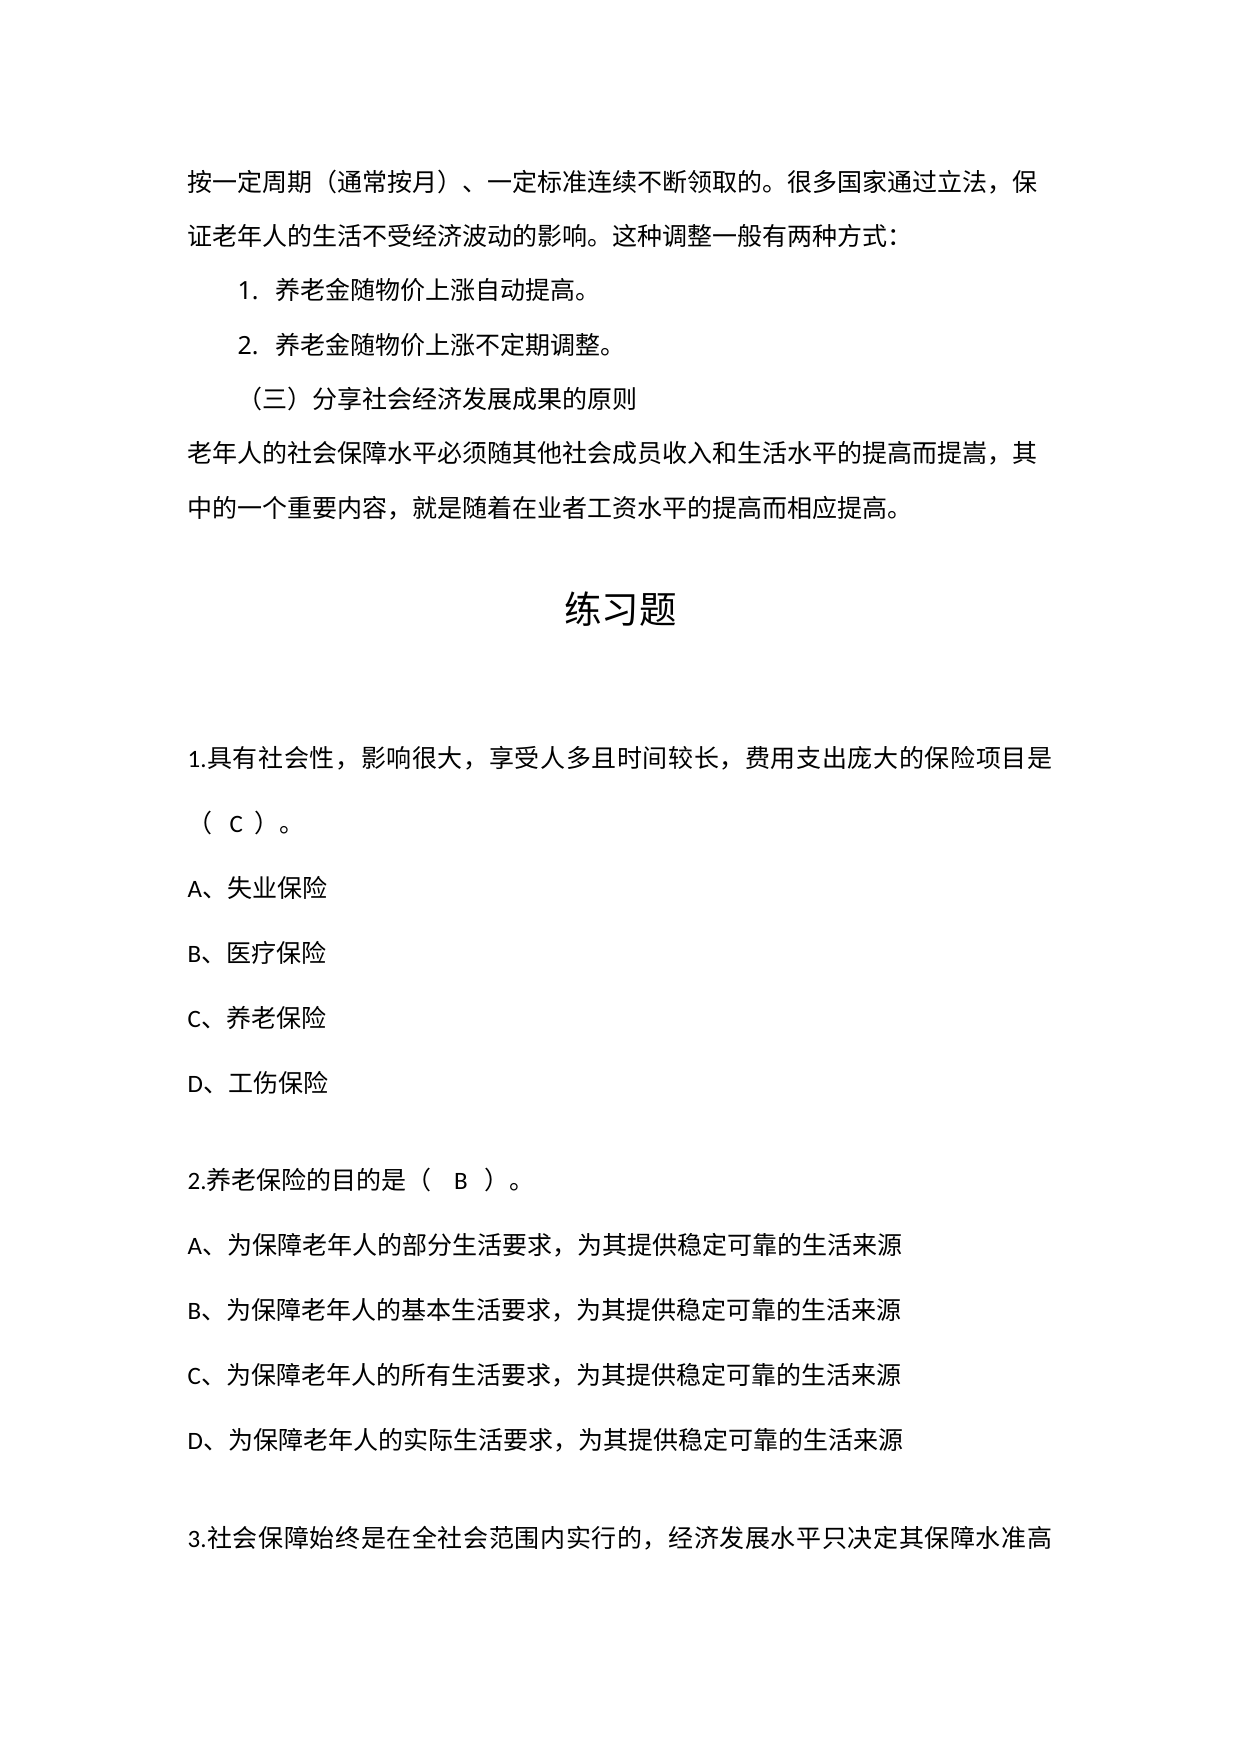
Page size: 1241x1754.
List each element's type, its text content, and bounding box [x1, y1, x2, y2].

text A、为保障老年人的部分生活要求，为其提供稳定可靠的生活来源 [187, 1211, 1053, 1276]
text 练习题 [187, 575, 1053, 640]
text 1.具有社会性，影响很大，享受人多且时间较长，费用支出庞大的保险项目是（ C ）。 [187, 724, 1053, 854]
text A、失业保险 [187, 854, 1053, 919]
text 老年人的社会保障水平必须随其他社会成员收入和生活水平的提高而提嵩，其中的一个重要内容，就是随着在业者工资水平的提高而相应提高。 [187, 434, 1053, 524]
text C、养老保险 [187, 984, 1053, 1049]
text B、医疗保险 [187, 919, 1053, 984]
list 养老金随物价上涨不定期调整。 [187, 325, 1053, 361]
list 养老金随物价上涨自动提高。 [187, 271, 1053, 307]
text C、为保障老年人的所有生活要求，为其提供稳定可靠的生活来源 [187, 1341, 1053, 1406]
text D、工伤保险 [187, 1049, 1053, 1114]
text 2.养老保险的目的是（ B ）。 [187, 1146, 1053, 1211]
text D、为保障老年人的实际生活要求，为其提供稳定可靠的生活来源 [187, 1406, 1053, 1471]
text （三）分享社会经济发展成果的原则 [187, 379, 1053, 416]
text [187, 1504, 1053, 1569]
text B、为保障老年人的基本生活要求，为其提供稳定可靠的生活来源 [187, 1276, 1053, 1341]
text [187, 162, 1053, 253]
